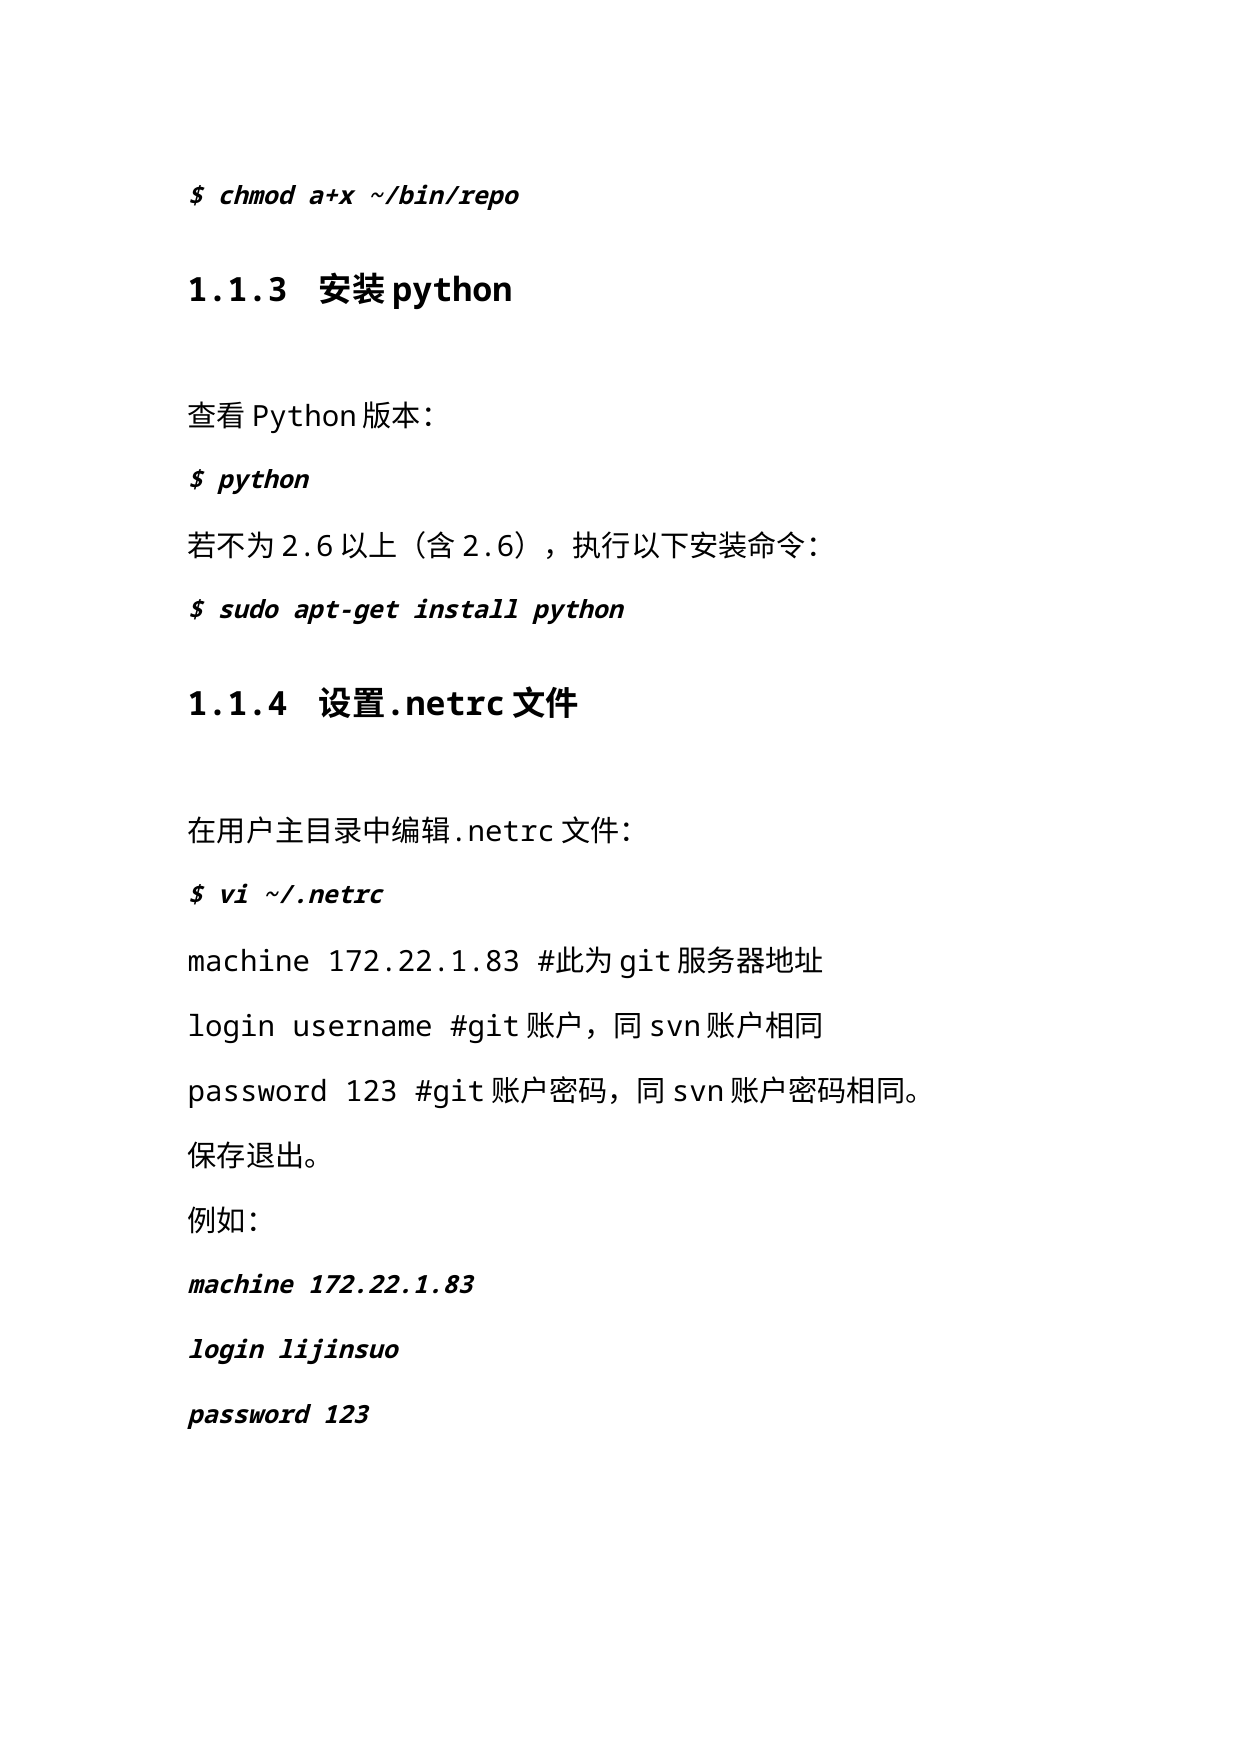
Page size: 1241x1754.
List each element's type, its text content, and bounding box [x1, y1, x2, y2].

text $ python [187, 446, 1053, 511]
text password 123 #git账户密码，同svn账户密码相同。 [187, 1056, 1053, 1121]
subtitle 安装python [187, 254, 1053, 319]
text $ sudo apt-get install python [187, 576, 1053, 641]
text machine 172.22.1.83 #此为git服务器地址 [187, 926, 1053, 991]
text machine 172.22.1.83 [187, 1251, 1053, 1316]
text password 123 [187, 1381, 1053, 1446]
text $ chmod a+x ~/bin/repo [187, 162, 1053, 227]
text login lijinsuo [187, 1316, 1053, 1381]
text 例如： [187, 1186, 1053, 1251]
text 保存退出。 [187, 1121, 1053, 1186]
text login username #git账户，同svn账户相同 [187, 991, 1053, 1056]
subtitle 设置.netrc文件 [187, 668, 1053, 733]
text 查看Python版本： [187, 381, 1053, 446]
text 若不为2.6以上（含2.6），执行以下安装命令： [187, 511, 1053, 576]
text $ vi ~/.netrc [187, 861, 1053, 926]
text 在用户主目录中编辑.netrc文件： [187, 796, 1053, 861]
